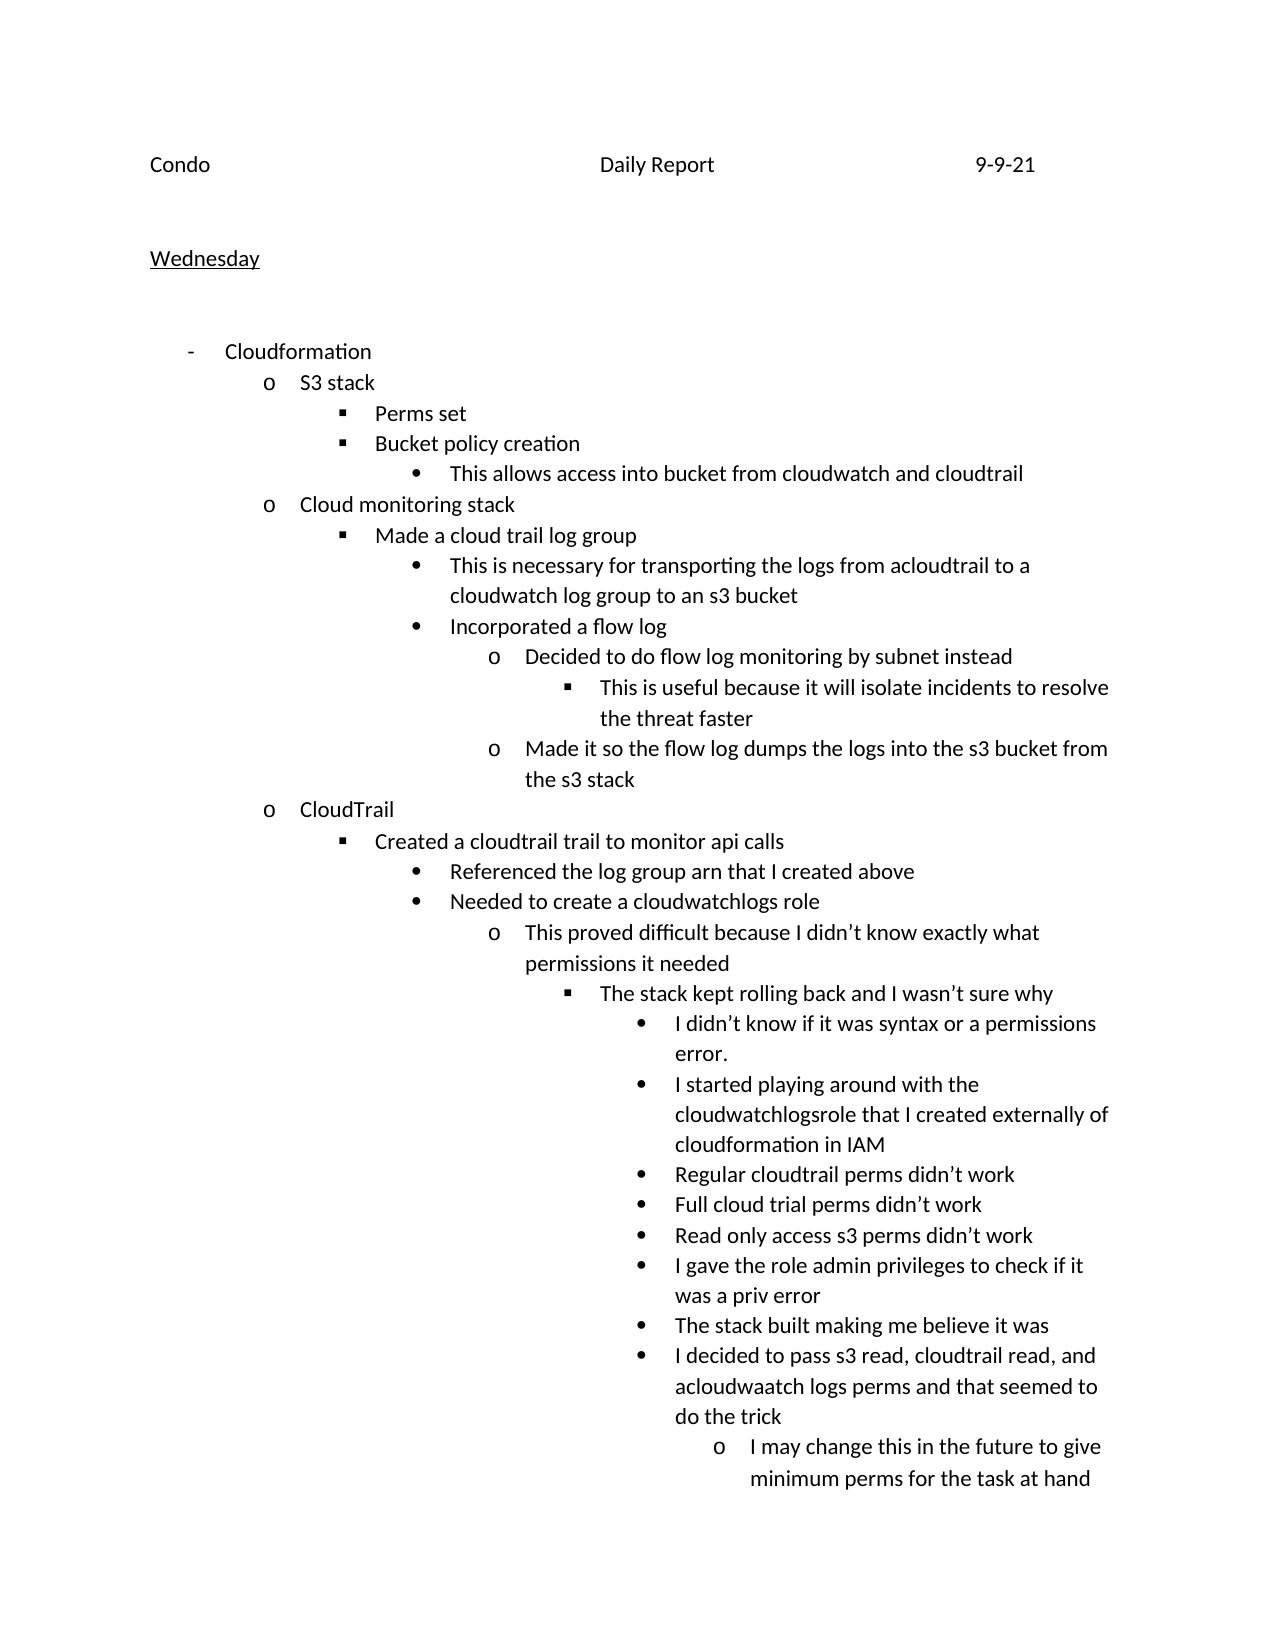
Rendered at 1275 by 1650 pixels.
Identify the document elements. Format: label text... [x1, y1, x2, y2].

text Condo Daily Report 9-9-21 [150, 150, 1125, 178]
list Referenced the log group arn that I created above [412, 857, 1125, 885]
list Cloudformation [187, 337, 1125, 366]
list I didn’t know if it was syntax or a permissions error. [637, 1009, 1125, 1068]
list I may change this in the future to give minimum perms for the task at hand [712, 1432, 1125, 1492]
list This is useful because it will isolate incidents to resolve the threat faster [562, 673, 1125, 732]
list Needed to create a cloudwatchlogs role [412, 887, 1125, 915]
list Decided to do flow log monitoring by subnet instead [487, 642, 1125, 671]
list S3 stack [262, 368, 1125, 397]
list Perms set [337, 399, 1125, 427]
list Made it so the flow log dumps the logs into the s3 bucket from the s3 stack [487, 734, 1125, 793]
list The stack built making me believe it was [637, 1311, 1125, 1339]
list Created a cloudtrail trail to monitor api calls [337, 827, 1125, 855]
list The stack kept rolling back and I wasn’t sure why [562, 979, 1125, 1007]
list I started playing around with the cloudwatchlogsrole that I created externally of cloudformation in IAM [637, 1070, 1125, 1158]
list This is necessary for transporting the logs from acloudtrail to a cloudwatch log group to an s3 bucket [412, 551, 1125, 610]
list Made a cloud trail log group [337, 521, 1125, 549]
list I decided to pass s3 read, cloudtrail read, and acloudwaatch logs perms and that seemed to do the trick [637, 1342, 1125, 1430]
list Read only access s3 perms didn’t work [637, 1221, 1125, 1249]
list Regular cloudtrail perms didn’t work [637, 1160, 1125, 1188]
list CloudTrail [262, 796, 1125, 825]
list This allows access into bucket from cloudwatch and cloudtrail [412, 459, 1125, 488]
list This proved difficult because I didn’t know exactly what permissions it needed [487, 918, 1125, 977]
list Incorporated a flow log [412, 612, 1125, 640]
list I gave the role admin privileges to check if it was a priv error [637, 1251, 1125, 1309]
list Full cloud trial perms didn’t work [637, 1191, 1125, 1219]
list Bucket policy creation [337, 429, 1125, 457]
text Wednesday [150, 244, 1125, 272]
list Cloud monitoring stack [262, 490, 1125, 519]
